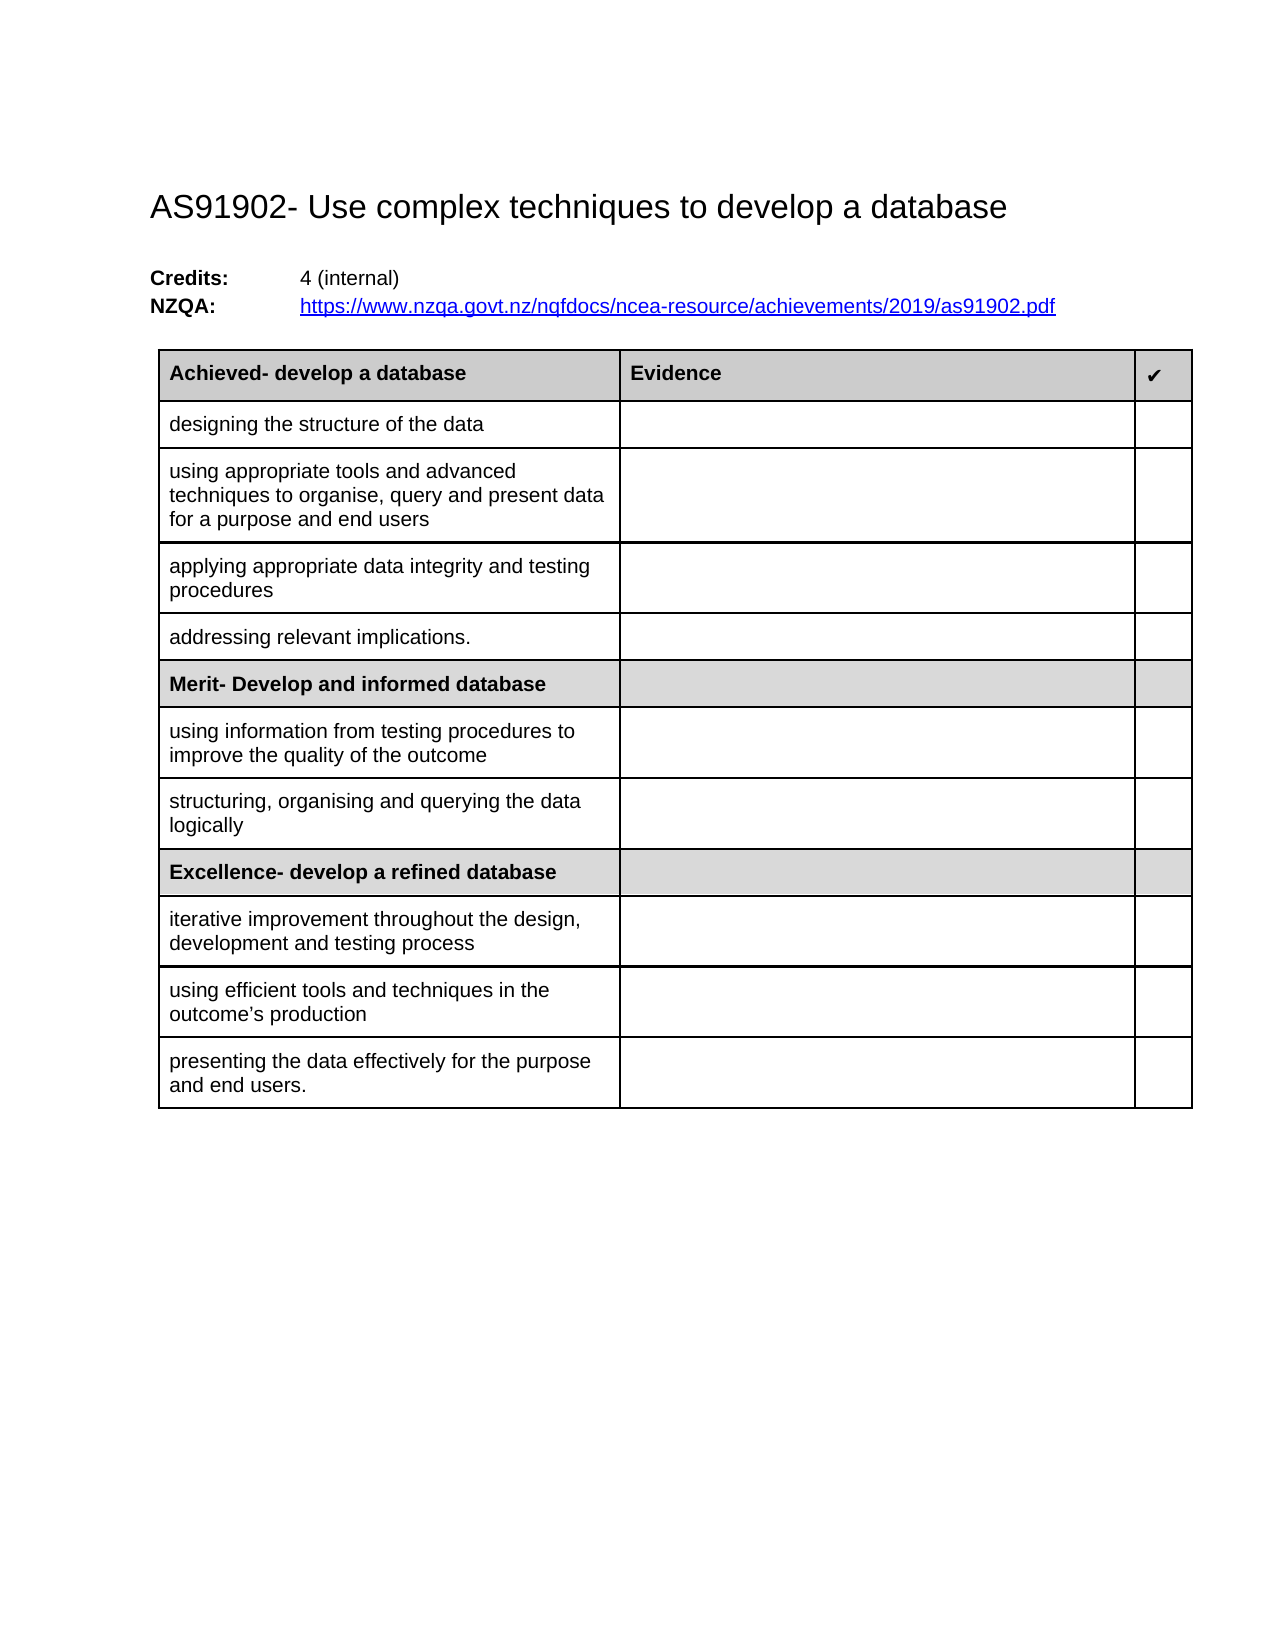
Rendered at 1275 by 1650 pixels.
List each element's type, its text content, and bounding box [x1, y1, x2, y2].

table_cell presenting the data effectively for the purpose and end users. [160, 1038, 619, 1107]
table_cell [621, 897, 1134, 965]
subtitle AS91902- Use complex techniques to develop a database [150, 187, 1125, 226]
table_cell [1136, 1038, 1191, 1107]
table_cell [1136, 544, 1191, 612]
table_cell using efficient tools and techniques in the outcome’s production [160, 968, 619, 1036]
table_cell [621, 449, 1134, 541]
table_cell [1136, 614, 1191, 659]
table_cell [621, 708, 1134, 777]
table_cell [1136, 402, 1191, 447]
table_cell [1136, 449, 1191, 541]
table_cell [1136, 850, 1191, 894]
table_cell [621, 1038, 1134, 1107]
table_cell [621, 661, 1134, 706]
table_cell [621, 779, 1134, 848]
table_cell [621, 614, 1134, 659]
table_header Evidence [621, 351, 1134, 400]
table_cell [1136, 708, 1191, 777]
table_cell using information from testing procedures to improve the quality of the outcome [160, 708, 619, 777]
table_cell [1136, 661, 1191, 706]
table_cell structuring, organising and querying the data logically [160, 779, 619, 848]
table_cell Excellence- develop a refined database [160, 850, 619, 894]
table_cell [621, 850, 1134, 894]
table_header Achieved- develop a database [160, 351, 619, 400]
table_cell [621, 968, 1134, 1036]
table_cell [1136, 779, 1191, 848]
table_cell applying appropriate data integrity and testing procedures [160, 544, 619, 612]
table_cell using appropriate tools and advanced techniques to organise, query and present data for a purpose and end users [160, 449, 619, 541]
table_cell designing the structure of the data [160, 402, 619, 447]
table_cell iterative improvement throughout the design, development and testing process [160, 897, 619, 965]
table_cell [1136, 968, 1191, 1036]
table_cell [621, 402, 1134, 447]
table_header ✔ [1136, 351, 1191, 400]
table_cell addressing relevant implications. [160, 614, 619, 659]
table_cell [1136, 897, 1191, 965]
table_cell [621, 544, 1134, 612]
table_cell Merit- Develop and informed database [160, 661, 619, 706]
text NZQA: https://www.nzqa.govt.nz/nqfdocs/ncea-resource/achievements/2019/as91902.pdf [150, 293, 1125, 317]
text Credits: 4 (internal) [150, 266, 1125, 290]
